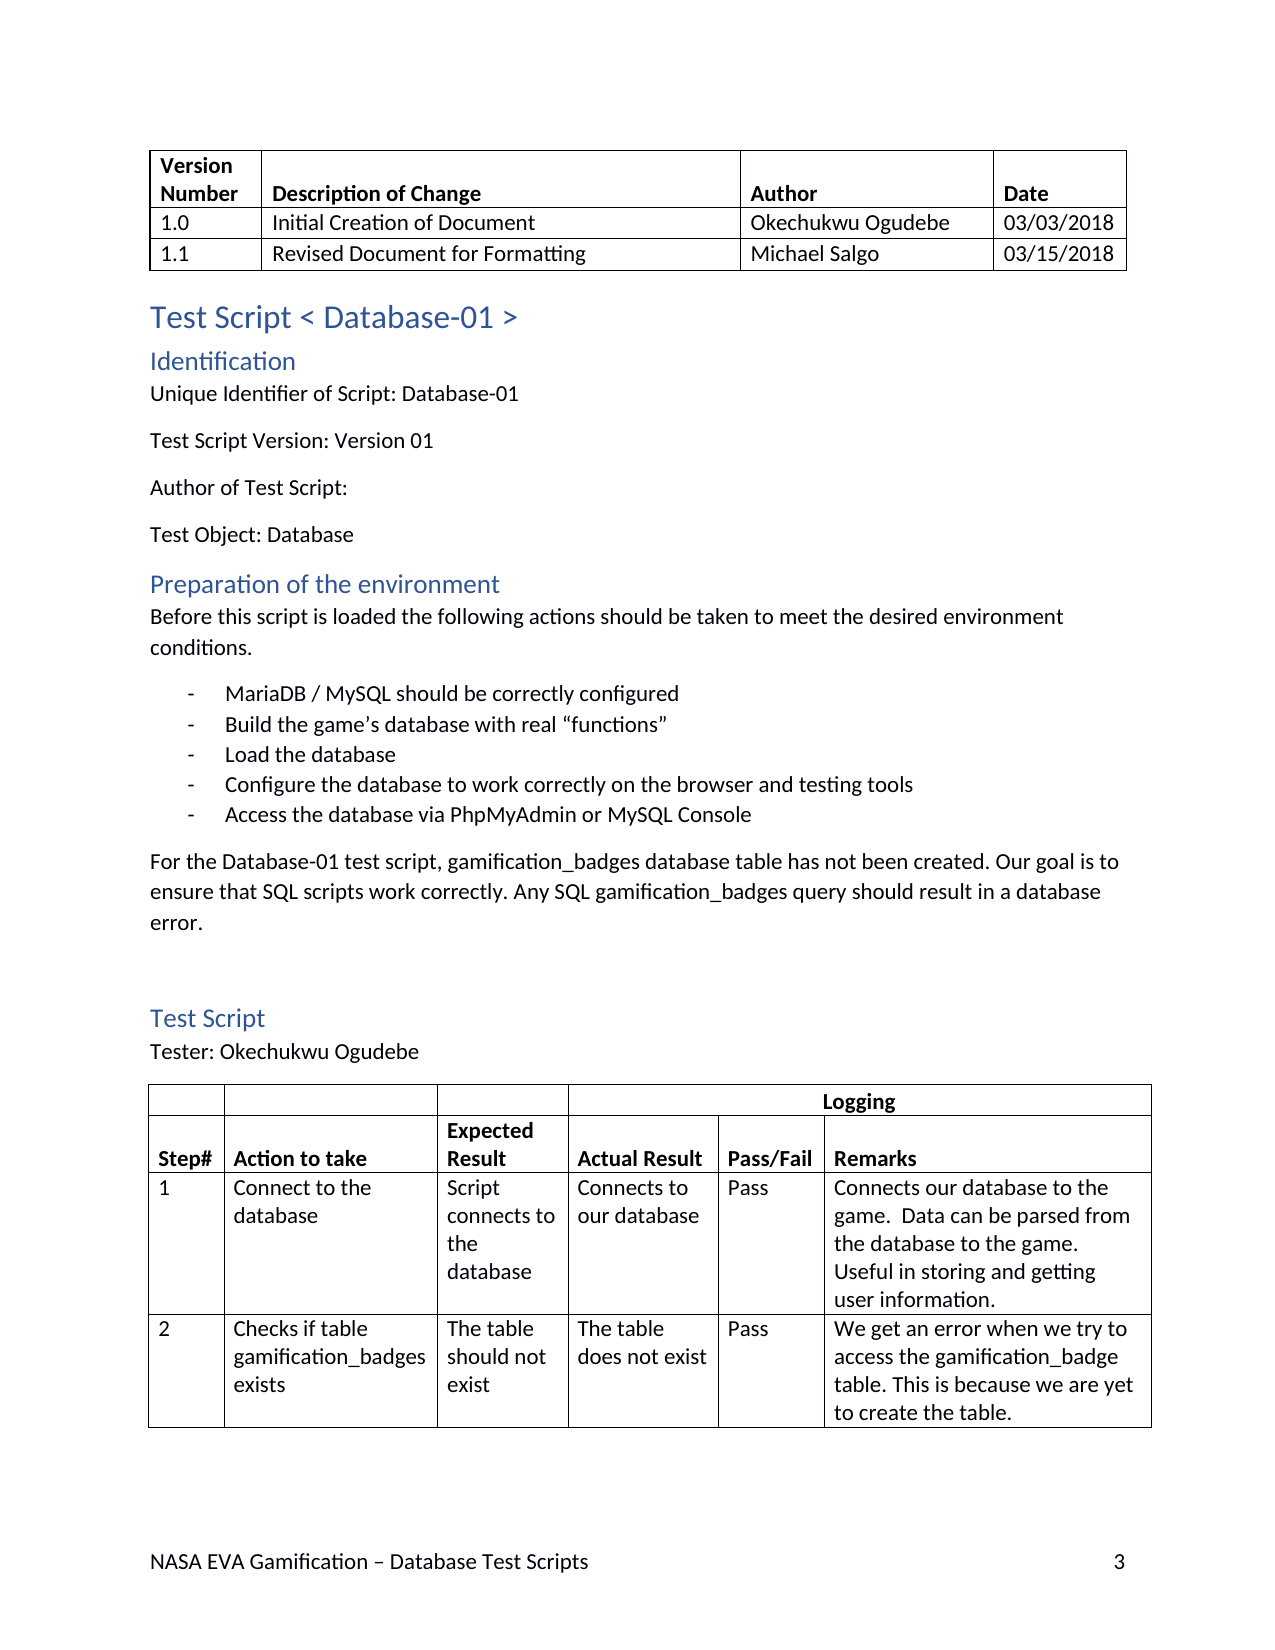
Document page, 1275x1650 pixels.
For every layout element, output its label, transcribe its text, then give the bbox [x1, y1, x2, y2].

list Build the game’s database with real “functions” [187, 710, 1125, 738]
table_header Logging [569, 1085, 1151, 1115]
table_header Date [994, 151, 1126, 207]
table_cell Actual Result [569, 1116, 718, 1172]
text Unique Identifier of Script: Database-01 [150, 379, 1125, 407]
subtitle Preparation of the environment [150, 567, 1125, 600]
list MariaDB / MySQL should be correctly configured [187, 679, 1125, 708]
table_cell 1 [149, 1173, 224, 1313]
table_cell The table does not exist [569, 1315, 718, 1427]
table_cell Expected Result [438, 1116, 568, 1172]
table_cell Pass/Fail [719, 1116, 824, 1172]
table_cell Action to take [225, 1116, 437, 1172]
text Test Script Version: Version 01 [150, 426, 1125, 454]
table_cell Remarks [825, 1116, 1151, 1172]
table_cell Revised Document for Formatting [262, 239, 740, 269]
table_header Description of Change [262, 151, 740, 207]
text Author of Test Script: [150, 473, 1125, 501]
subtitle Test Script [150, 1001, 1125, 1034]
table_cell Pass [719, 1315, 824, 1427]
list Configure the database to work correctly on the browser and testing tools [187, 770, 1125, 798]
table_cell We get an error when we try to access the gamification_badge table. This is because we are yet to create the table. [825, 1315, 1151, 1427]
text Before this script is loaded the following actions should be taken to meet the desired environment conditions. [150, 602, 1125, 661]
list Load the database [187, 740, 1125, 768]
table_cell Script connects to the database [438, 1173, 568, 1313]
list Access the database via PhpMyAdmin or MySQL Console [187, 800, 1125, 828]
table_cell Pass [719, 1173, 824, 1313]
subtitle Test Script < Database-01 > [150, 296, 1125, 336]
subtitle Identification [150, 344, 1125, 377]
table_header [438, 1085, 568, 1115]
table_cell Okechukwu Ogudebe [741, 208, 993, 238]
table_cell 03/15/2018 [994, 239, 1126, 269]
table_cell Checks if table gamification_badges exists [225, 1315, 437, 1427]
text For the Database-01 test script, gamification_badges database table has not been created. Our goal is to ensure that SQL scripts work correctly. Any SQL gamification_badges query should result in a database error. [150, 847, 1125, 936]
table_cell 03/03/2018 [994, 208, 1126, 238]
text Tester: Okechukwu Ogudebe [150, 1037, 1125, 1065]
table_cell Step# [149, 1116, 224, 1172]
table_cell Initial Creation of Document [262, 208, 740, 238]
table_cell 1.0 [151, 208, 261, 238]
table_cell Michael Salgo [741, 239, 993, 269]
table_cell 2 [149, 1315, 224, 1427]
table_header [149, 1085, 224, 1115]
table_cell Connect to the database [225, 1173, 437, 1313]
text Test Object: Database [150, 520, 1125, 548]
table_cell 1.1 [151, 239, 261, 269]
table_header Version Number [151, 151, 261, 207]
table_cell The table should not exist [438, 1315, 568, 1427]
table_cell Connects our database to the game. Data can be parsed from the database to the game. Useful in storing and getting user information. [825, 1173, 1151, 1313]
table_header [225, 1085, 437, 1115]
table_header Author [741, 151, 993, 207]
table_cell Connects to our database [569, 1173, 718, 1313]
